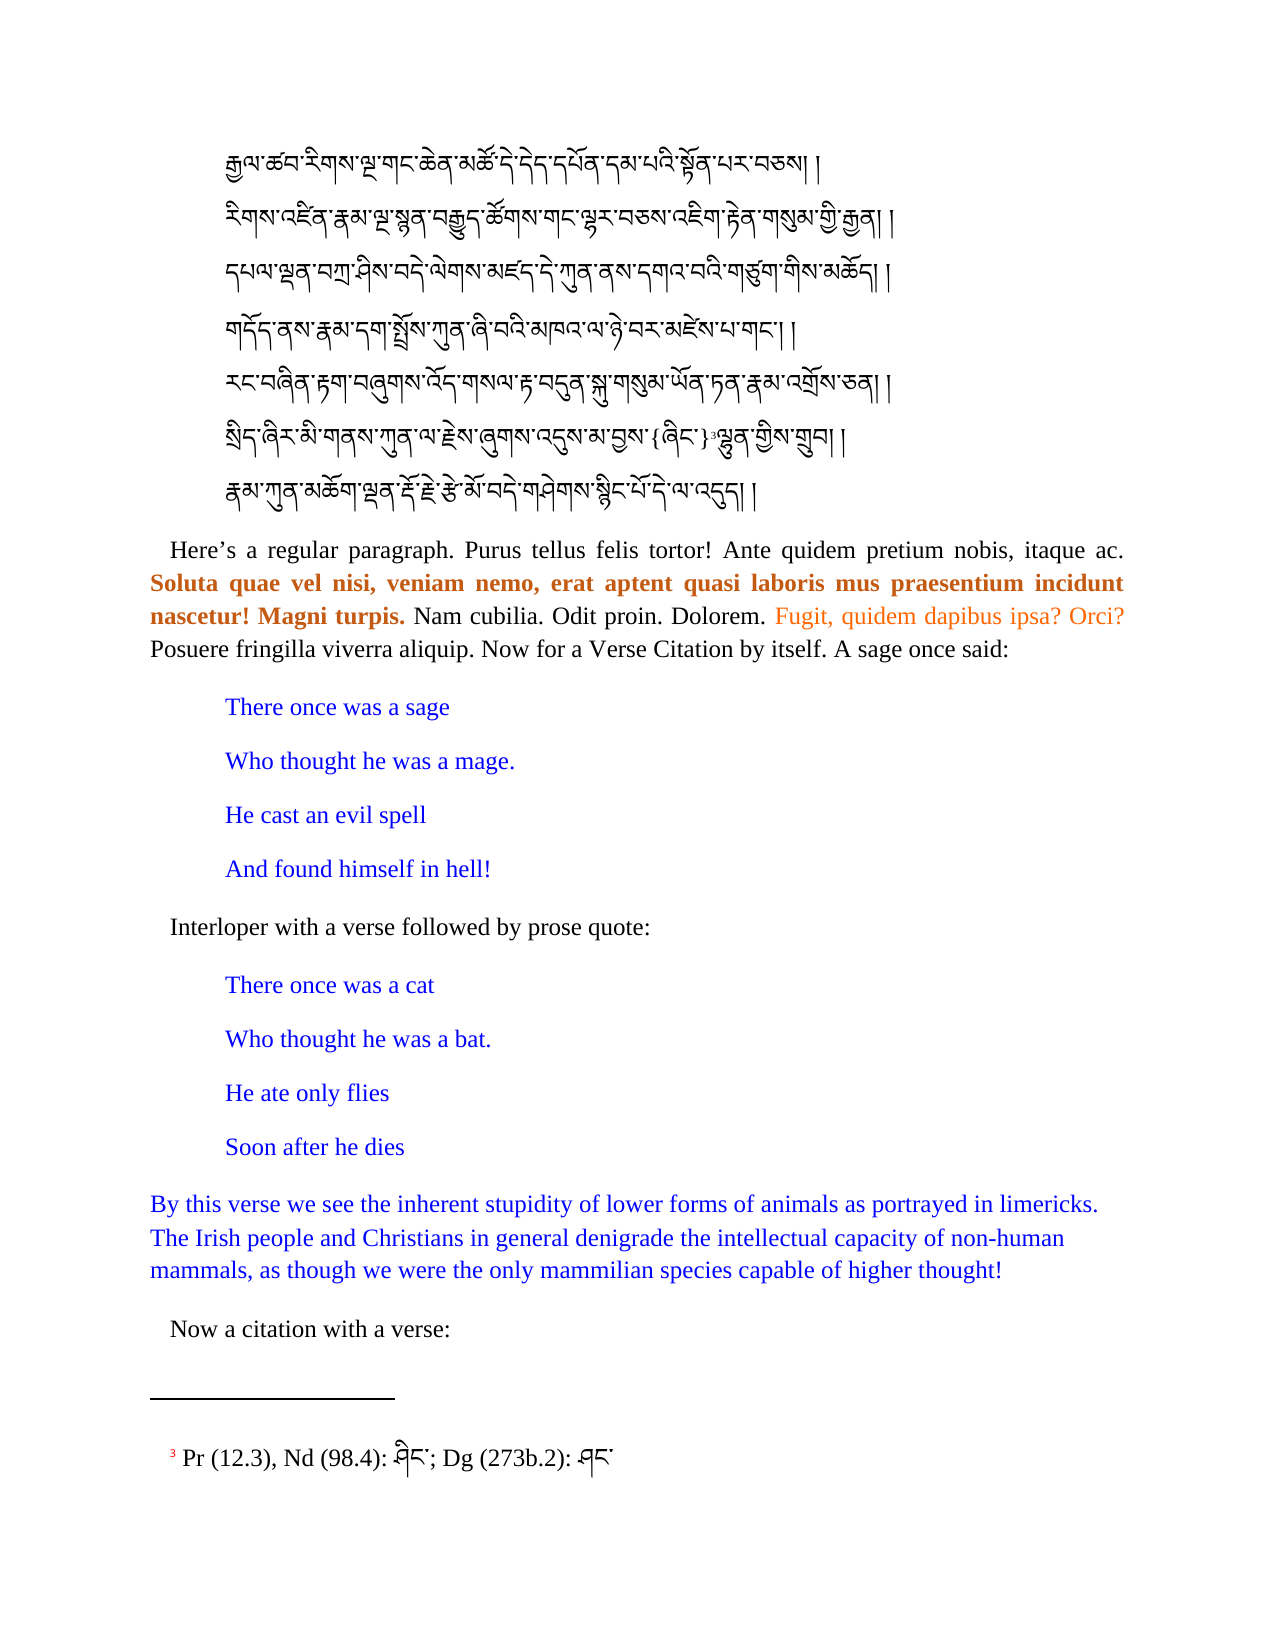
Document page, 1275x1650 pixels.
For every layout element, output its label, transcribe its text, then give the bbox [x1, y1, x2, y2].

text རྒྱལ་ཚབ་རིགས་ལྔ་གང་ཆེན་མཚོ་དེ་དེད་དཔོན་དམ་པའི་སྟོན་པར་བཅས། ། [225, 150, 1050, 179]
text He cast an evil spell [225, 800, 1050, 829]
text རང་བཞིན་[page Ad-3]རྟག་བཞུགས་འོད་གསལ་རྟ་བདུན་སྐུ་གསུམ་ཡོན་ཏན་རྣམ་[page My-2a]འགྲོས་ཅན། ། [225, 369, 1050, 398]
text He ate only flies [225, 1078, 1050, 1106]
text Now a citation with a verse: [150, 1314, 1125, 1342]
text And found himself in hell! [225, 854, 1050, 883]
text སྲིད་ཞིར་མི་གནས་ཀུན་ལ་རྗེས་ཞུགས་འདུས་མ་བྱས་{ཞིང་}ལྷུན་གྱིས་གྲུབ། ། [225, 423, 1050, 452]
text There once was a cat [225, 970, 1050, 999]
text Who thought he was a mage. [225, 746, 1050, 775]
text གདོད་ནས་རྣམ་དག་སྤྲོས་ཀུན་ཞི་བའི་མཁའ་ལ་ཉེ་བར་མཛེས་པ་གང༌། ། [225, 316, 1050, 344]
text རྣམ་ཀུན་མཆོག་ལྡན་རྡོ་རྗེ་རྩེ་མོ་བདེ་གཤེགས་སྙིང་པོ་དེ་ལ་འདུད། ། [225, 477, 1050, 506]
text དཔལ་ལྡན་བཀྲ་ཤིས་བདེ་ལེགས་མཛད་དེ་ཀུན་ནས་དགའ་བའི་གཙུག་གིས་མཆོད། ། [225, 258, 1050, 286]
text Interloper with a verse followed by prose quote: [150, 912, 1125, 941]
text རིགས་འཛིན་རྣམ་ལྔ་སྙན་བརྒྱུད་ཚོགས་གང་ལྷར་བཅས་འཇིག་རྟེན་གསུམ་གྱི་རྒྱན། ། [225, 204, 1050, 233]
text There once was a sage [225, 692, 1050, 721]
text Who thought he was a bat. [225, 1024, 1050, 1053]
text Soon after he dies [225, 1132, 1050, 1160]
text Here’s a regular paragraph. Purus tellus felis tortor! Ante quidem pretium nobis, itaque ac. Soluta quae vel nisi, veniam nemo, erat aptent quasi laboris mus praesentium incidunt nascetur! Magni turpis. Nam cubilia. Odit proin. Dolorem. Fugit, quidem dapibus ipsa? Orci? Posuere fringilla viverra aliquip. Now for a Verse Citation by itself. A sage once said: [150, 535, 1125, 663]
